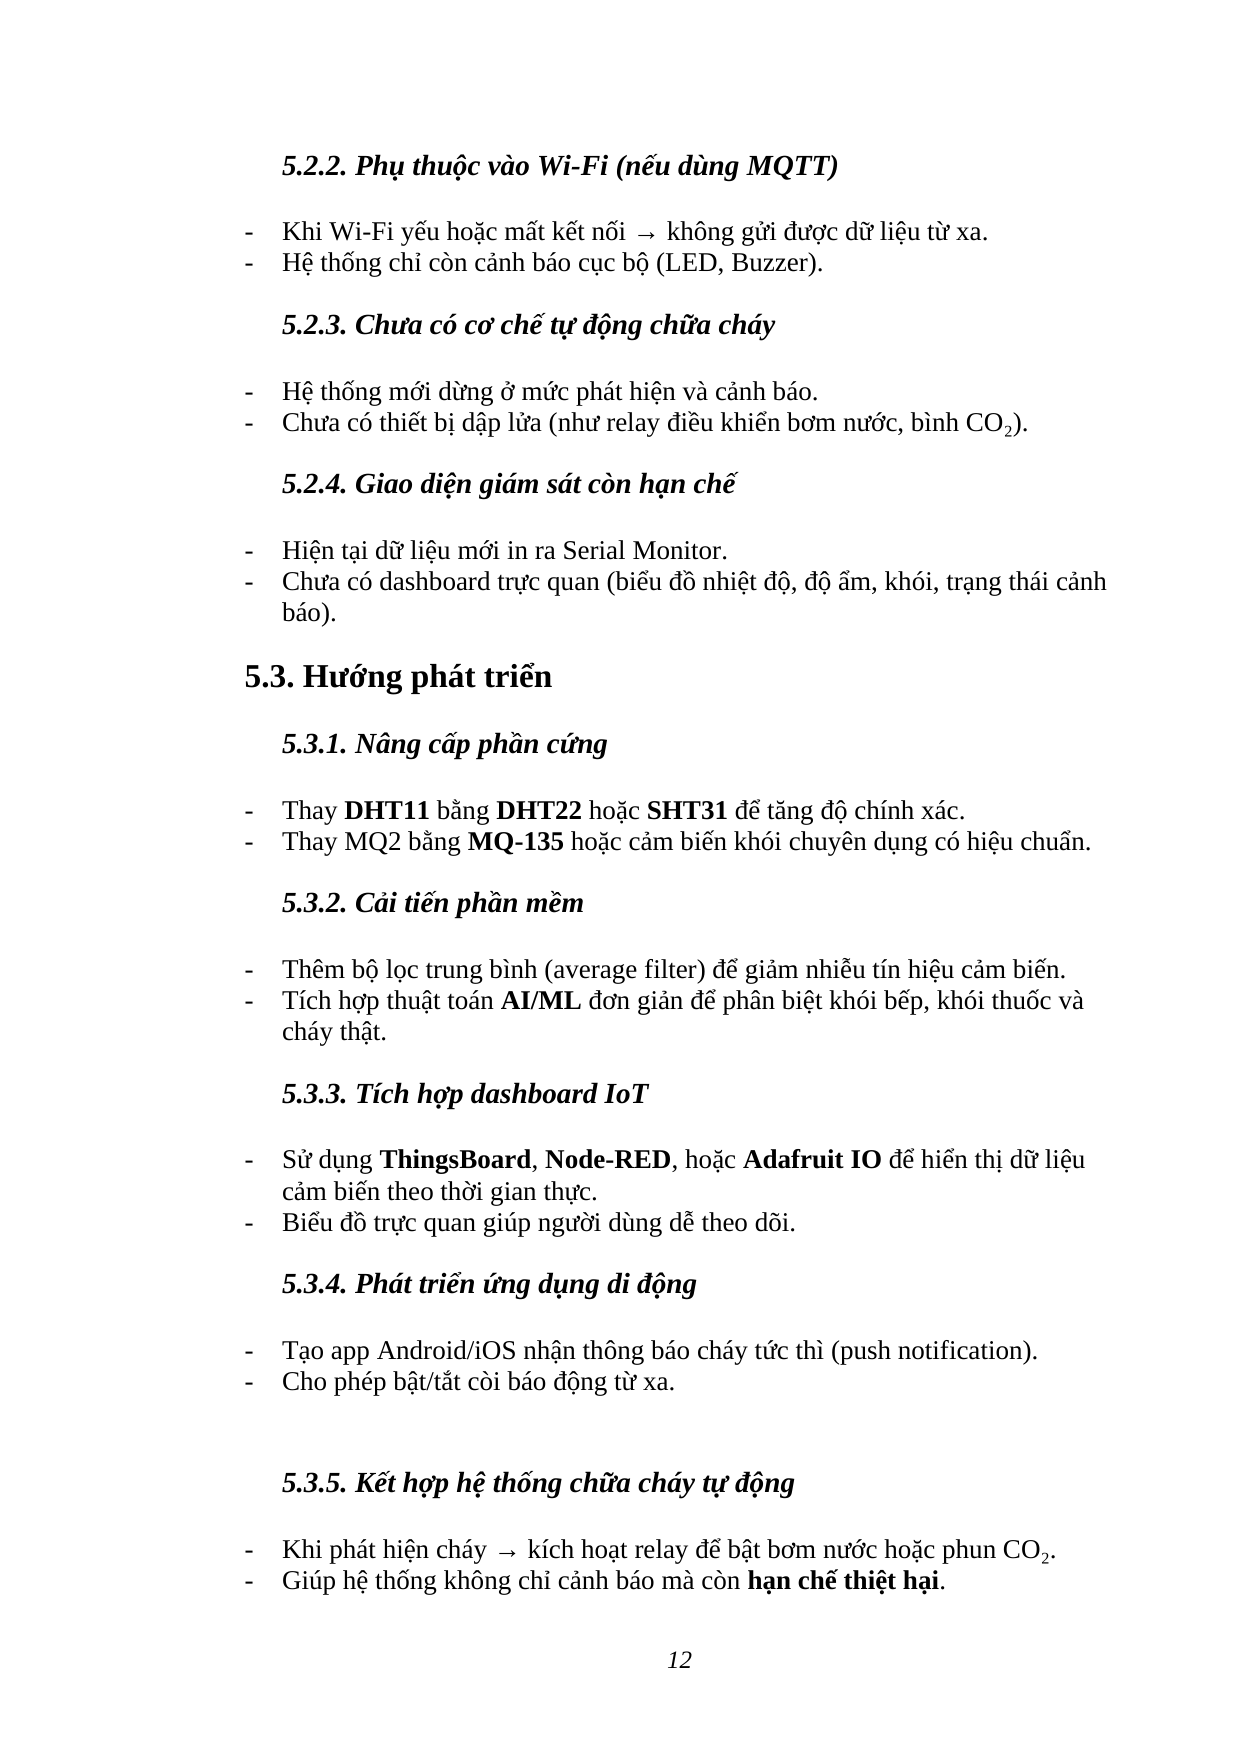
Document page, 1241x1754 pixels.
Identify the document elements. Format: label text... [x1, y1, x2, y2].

subtitle Giao diện giám sát còn hạn chế [282, 466, 1122, 499]
subtitle Phát triển ứng dụng di động [282, 1266, 1122, 1300]
subtitle Kết hợp hệ thống chữa cháy tự động [282, 1465, 1122, 1499]
subtitle Chưa có cơ chế tự động chữa cháy [282, 307, 1122, 340]
list Hệ thống mới dừng ở mức phát hiện và cảnh báo. [244, 374, 1122, 406]
subtitle Cải tiến phần mềm [282, 886, 1122, 919]
list Chưa có dashboard trực quan (biểu đồ nhiệt độ, độ ẩm, khói, trạng thái cảnh báo). [244, 565, 1122, 627]
list Thay DHT11 bằng DHT22 hoặc SHT31 để tăng độ chính xác. [244, 794, 1122, 825]
list Cho phép bật/tắt còi báo động từ xa. [244, 1365, 1122, 1396]
subtitle Hướng phát triển [244, 656, 1122, 695]
list Biểu đồ trực quan giúp người dùng dễ theo dõi. [244, 1206, 1122, 1237]
subtitle Phụ thuộc vào Wi-Fi (nếu dùng MQTT) [282, 148, 1122, 181]
list Thay MQ2 bằng MQ-135 hoặc cảm biến khói chuyên dụng có hiệu chuẩn. [244, 825, 1122, 856]
list Giúp hệ thống không chỉ cảnh báo mà còn hạn chế thiệt hại. [244, 1564, 1122, 1595]
list Tích hợp thuật toán AI/ML đơn giản để phân biệt khói bếp, khói thuốc và cháy thật. [244, 984, 1122, 1047]
list Thêm bộ lọc trung bình (average filter) để giảm nhiễu tín hiệu cảm biến. [244, 953, 1122, 984]
subtitle Tích hợp dashboard IoT [282, 1076, 1122, 1109]
list Khi phát hiện cháy → kích hoạt relay để bật bơm nước hoặc phun CO₂. [244, 1533, 1122, 1564]
list Hiện tại dữ liệu mới in ra Serial Monitor. [244, 534, 1122, 565]
list Khi Wi-Fi yếu hoặc mất kết nối → không gửi được dữ liệu từ xa. [244, 215, 1122, 247]
list Chưa có thiết bị dập lửa (như relay điều khiển bơm nước, bình CO₂). [244, 406, 1122, 437]
subtitle Nâng cấp phần cứng [282, 726, 1122, 760]
list Hệ thống chỉ còn cảnh báo cục bộ (LED, Buzzer). [244, 247, 1122, 278]
list Tạo app Android/iOS nhận thông báo cháy tức thì (push notification). [244, 1334, 1122, 1365]
list Sử dụng ThingsBoard, Node-RED, hoặc Adafruit IO để hiển thị dữ liệu cảm biến theo thời gian thực. [244, 1143, 1122, 1206]
